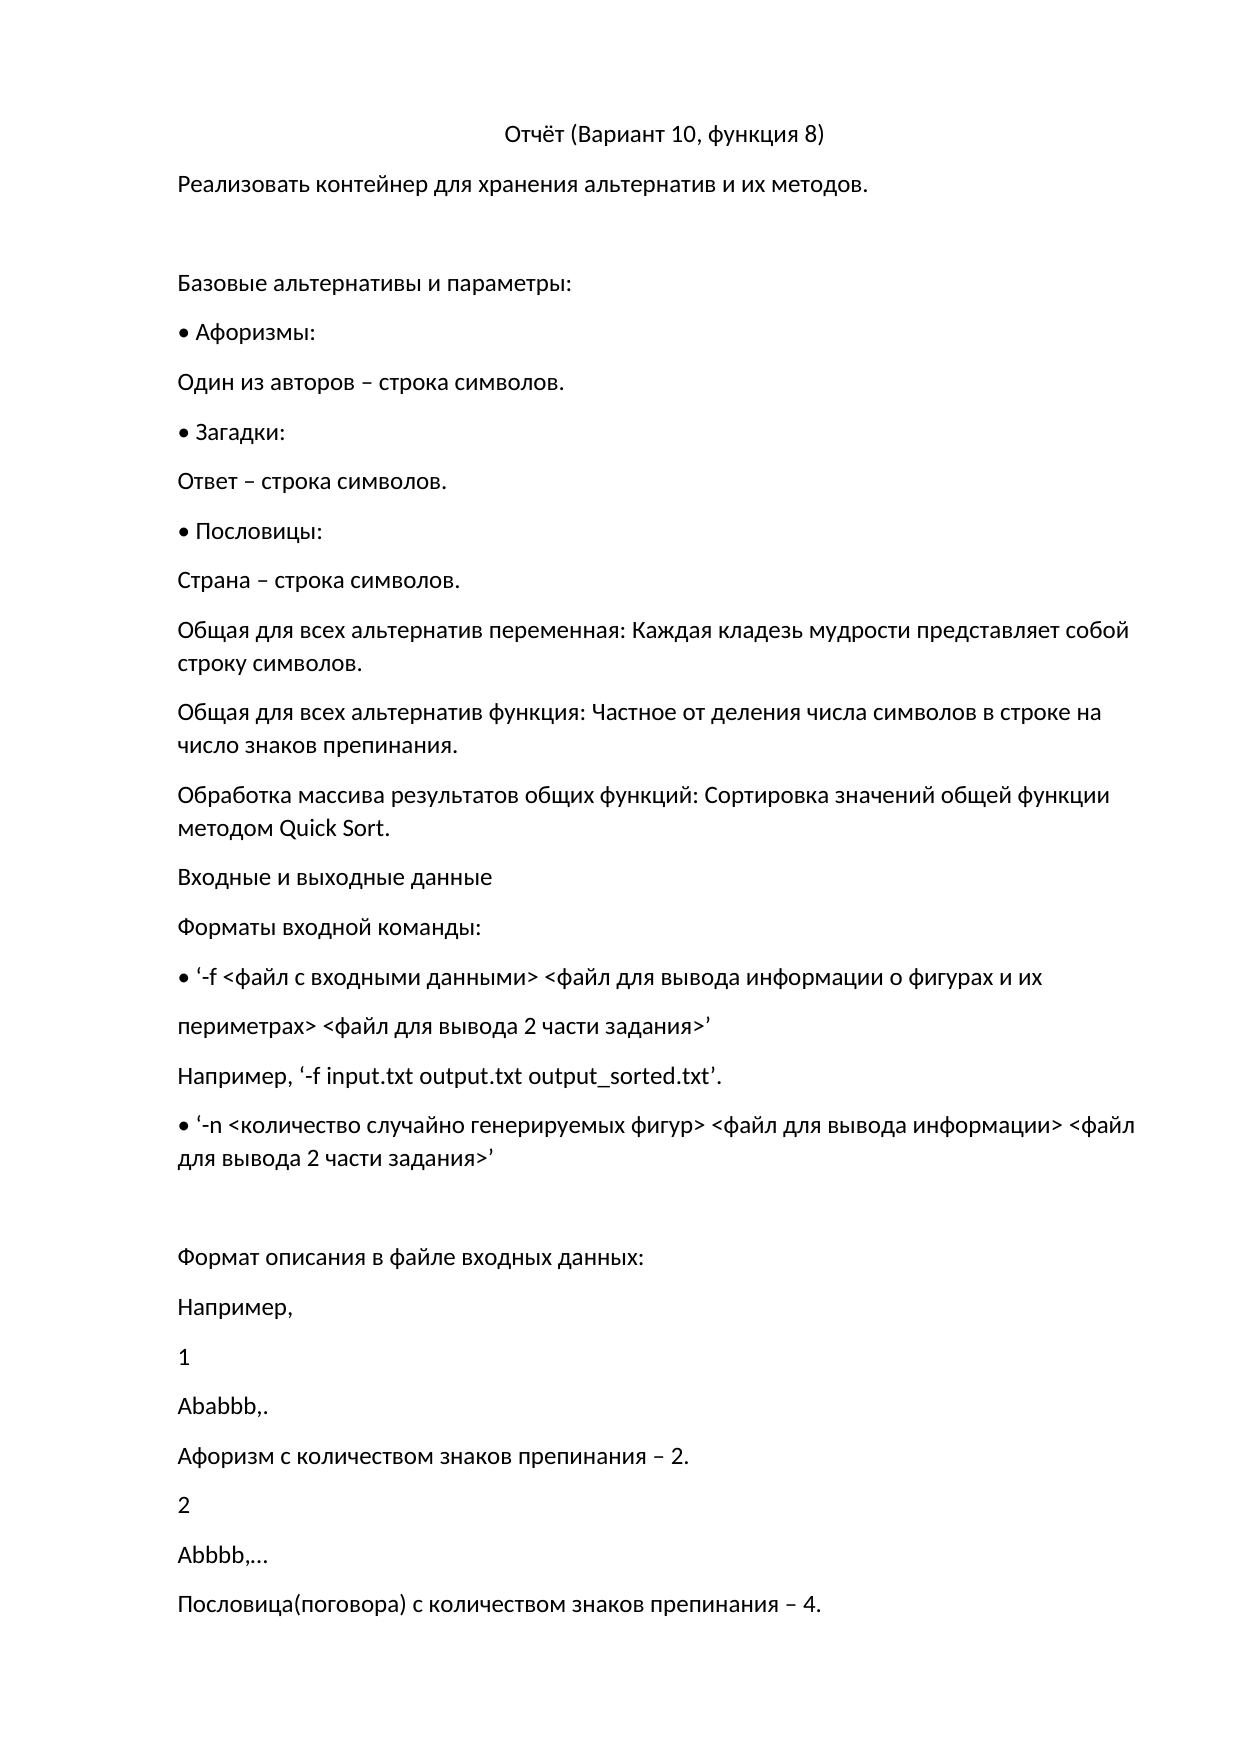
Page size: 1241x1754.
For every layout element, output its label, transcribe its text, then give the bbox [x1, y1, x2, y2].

text периметрах> <файл для вывода 2 части задания>’ [177, 1010, 1152, 1041]
text Форматы входной команды: [177, 911, 1152, 942]
text Пословица(поговора) с количеством знаков препинания – 4. [177, 1588, 1152, 1619]
text Обработка массива результатов общих функций: Сортировка значений общей функции методом Quick Sort. [177, 779, 1152, 842]
text Базовые альтернативы и параметры: [177, 267, 1152, 297]
text Например, ‘-f input.txt output.txt output_sorted.txt’. [177, 1060, 1152, 1090]
text Например, [177, 1291, 1152, 1322]
text • ‘-n <количество случайно генерируемых фигур> <файл для вывода информации> <файл для вывода 2 части задания>’ [177, 1109, 1152, 1173]
text Ababbb,. [177, 1390, 1152, 1421]
text • Загадки: [177, 416, 1152, 446]
text Отчёт (Вариант 10, функция 8) [177, 118, 1152, 149]
text 1 [177, 1341, 1152, 1371]
text 2 [177, 1489, 1152, 1520]
text • ‘-f <файл с входными данными> <файл для вывода информации о фигурах и их [177, 961, 1152, 991]
text Общая для всех альтернатив переменная: Каждая кладезь мудрости представляет собой строку символов. [177, 614, 1152, 677]
text Ответ – строка символов. [177, 465, 1152, 496]
text Афоризм с количеством знаков препинания – 2. [177, 1440, 1152, 1470]
text • Пословицы: [177, 515, 1152, 545]
text • Афоризмы: [177, 316, 1152, 347]
text Страна – строка символов. [177, 564, 1152, 595]
text Один из авторов – строка символов. [177, 366, 1152, 397]
text Abbbb,… [177, 1539, 1152, 1569]
text Входные и выходные данные [177, 861, 1152, 892]
text Общая для всех альтернатив функция: Частное от деления числа символов в строке на число знаков препинания. [177, 696, 1152, 760]
text Реализовать контейнер для хранения альтернатив и их методов. [177, 168, 1152, 198]
text Формат описания в файле входных данных: [177, 1241, 1152, 1272]
